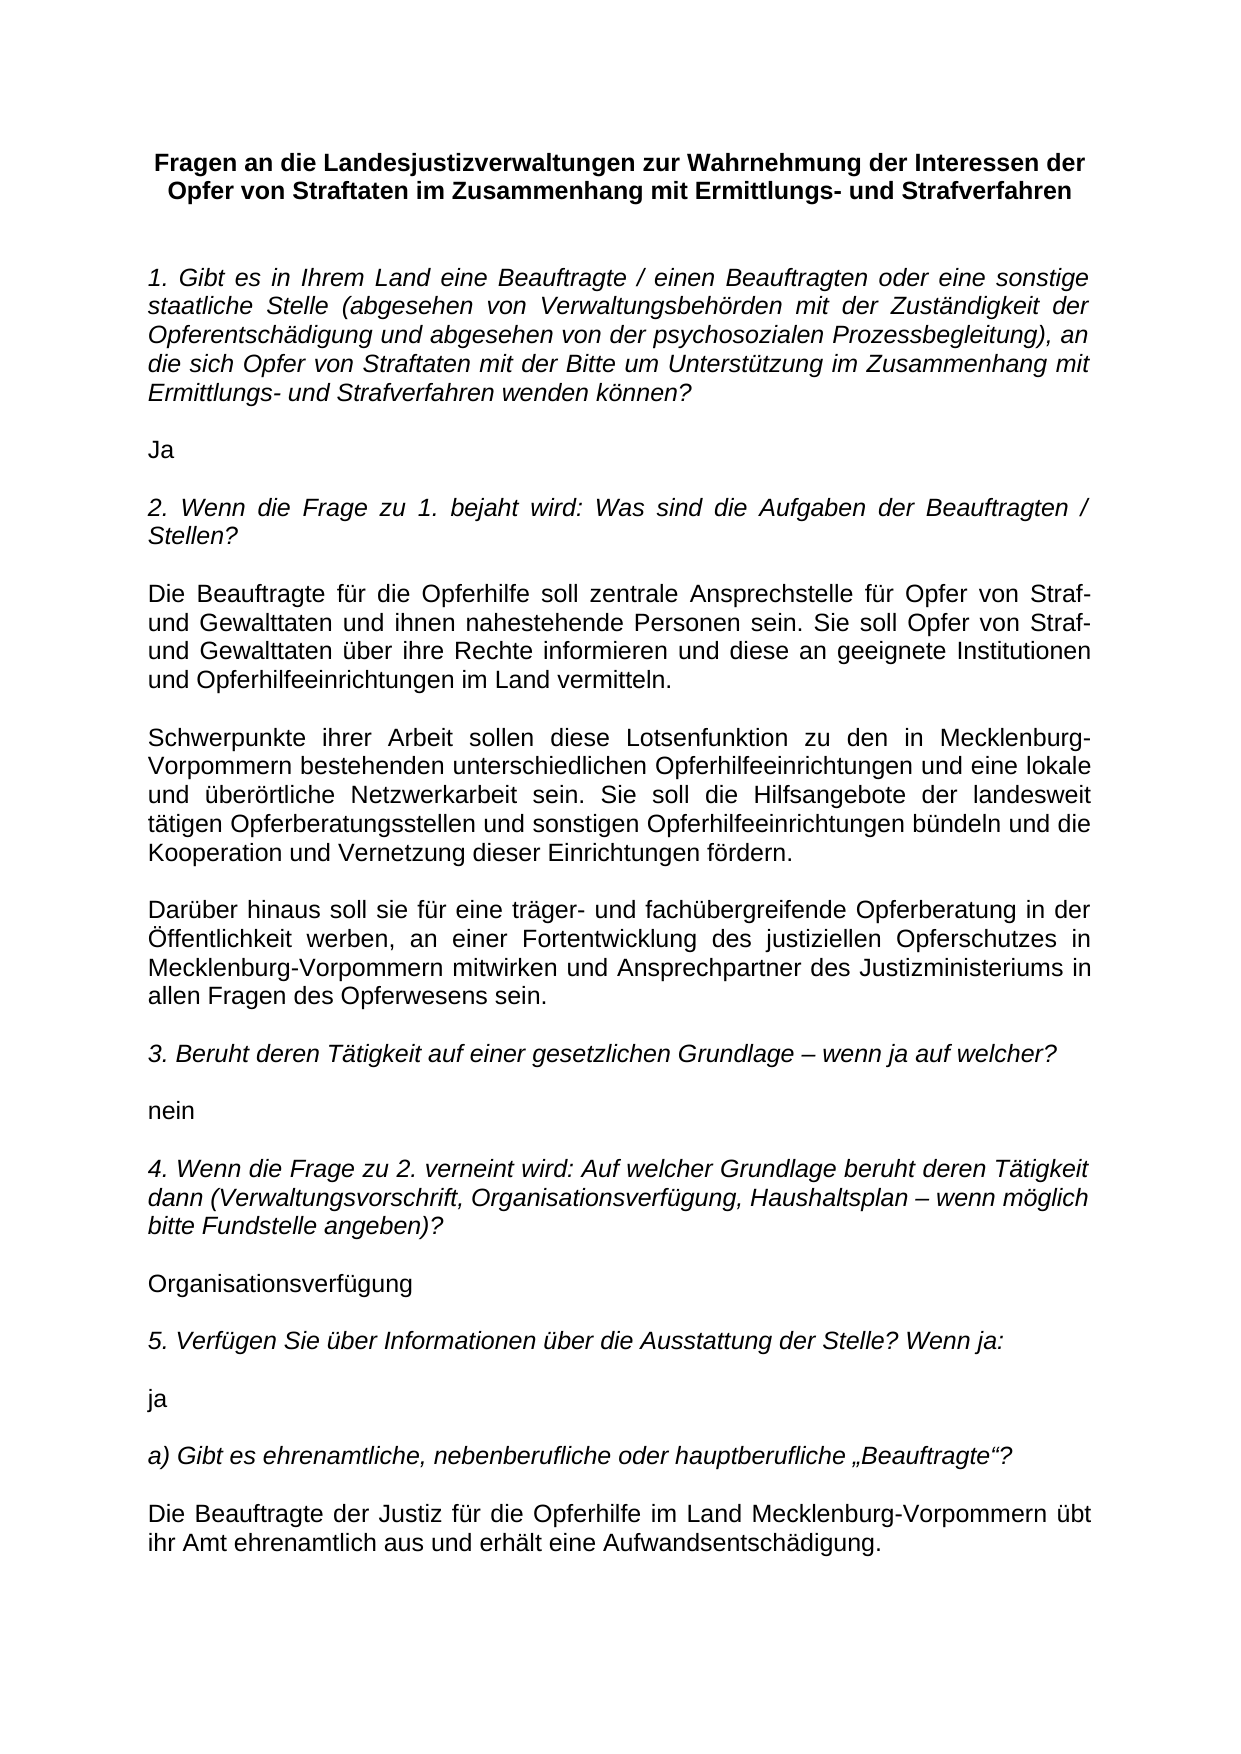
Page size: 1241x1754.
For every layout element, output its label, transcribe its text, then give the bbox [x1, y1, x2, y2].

text 1. Gibt es in Ihrem Land eine Beauftragte / einen Beauftragten oder eine sonstige staatliche Stelle (abgesehen von Verwaltungsbehörden mit der Zuständigkeit der Opferentschädigung und abgesehen von der psychosozialen Prozessbegleitung), an die sich Opfer von Straftaten mit der Bitte um Unterstützung im Zusammenhang mit Ermittlungs- und Strafverfahren wenden können? [148, 263, 1093, 406]
text a) Gibt es ehrenamtliche, nebenberufliche oder hauptberufliche „Beauftragte“? [148, 1441, 1093, 1470]
text Ja [148, 435, 1093, 464]
text nein [148, 1096, 1093, 1125]
text Die Beauftragte der Justiz für die Opferhilfe im Land Mecklenburg-Vorpommern übt ihr Amt ehrenamtlich aus und erhält eine Aufwandsentschädigung. [148, 1499, 1093, 1556]
text Die Beauftragte für die Opferhilfe soll zentrale Ansprechstelle für Opfer von Straf- und Gewalttaten und ihnen nahestehende Personen sein. Sie soll Opfer von Straf- und Gewalttaten über ihre Rechte informieren und diese an geeignete Institutionen und Opferhilfeeinrichtungen im Land vermitteln. [148, 579, 1093, 694]
text 5. Verfügen Sie über Informationen über die Ausstattung der Stelle? Wenn ja: [148, 1326, 1093, 1355]
text ja [148, 1384, 1093, 1413]
text Darüber hinaus soll sie für eine träger- und fachübergreifende Opferberatung in der Öffentlichkeit werben, an einer Fortentwicklung des justiziellen Opferschutzes in Mecklenburg-Vorpommern mitwirken und Ansprechpartner des Justizministeriums in allen Fragen des Opferwesens sein. [148, 895, 1093, 1010]
text Organisationsverfügung [148, 1269, 1093, 1298]
text 2. Wenn die Frage zu 1. bejaht wird: Was sind die Aufgaben der Beauftragten / Stellen? [148, 493, 1093, 550]
text 4. Wenn die Frage zu 2. verneint wird: Auf welcher Grundlage beruht deren Tätigkeit dann (Verwaltungsvorschrift, Organisationsverfügung, Haushaltsplan – wenn möglich bitte Fundstelle angeben)? [148, 1154, 1093, 1240]
text 3. Beruht deren Tätigkeit auf einer gesetzlichen Grundlage – wenn ja auf welcher? [148, 1039, 1093, 1068]
text Schwerpunkte ihrer Arbeit sollen diese Lotsenfunktion zu den in Mecklenburg-Vorpommern bestehenden unterschiedlichen Opferhilfeeinrichtungen und eine lokale und überörtliche Netzwerkarbeit sein. Sie soll die Hilfsangebote der landesweit tätigen Opferberatungsstellen und sonstigen Opferhilfeeinrichtungen bündeln und die Kooperation und Vernetzung dieser Einrichtungen fördern. [148, 723, 1093, 866]
text Fragen an die Landesjustizverwaltungen zur Wahrnehmung der Interessen der Opfer von Straftaten im Zusammenhang mit Ermittlungs- und Strafverfahren [148, 148, 1093, 205]
